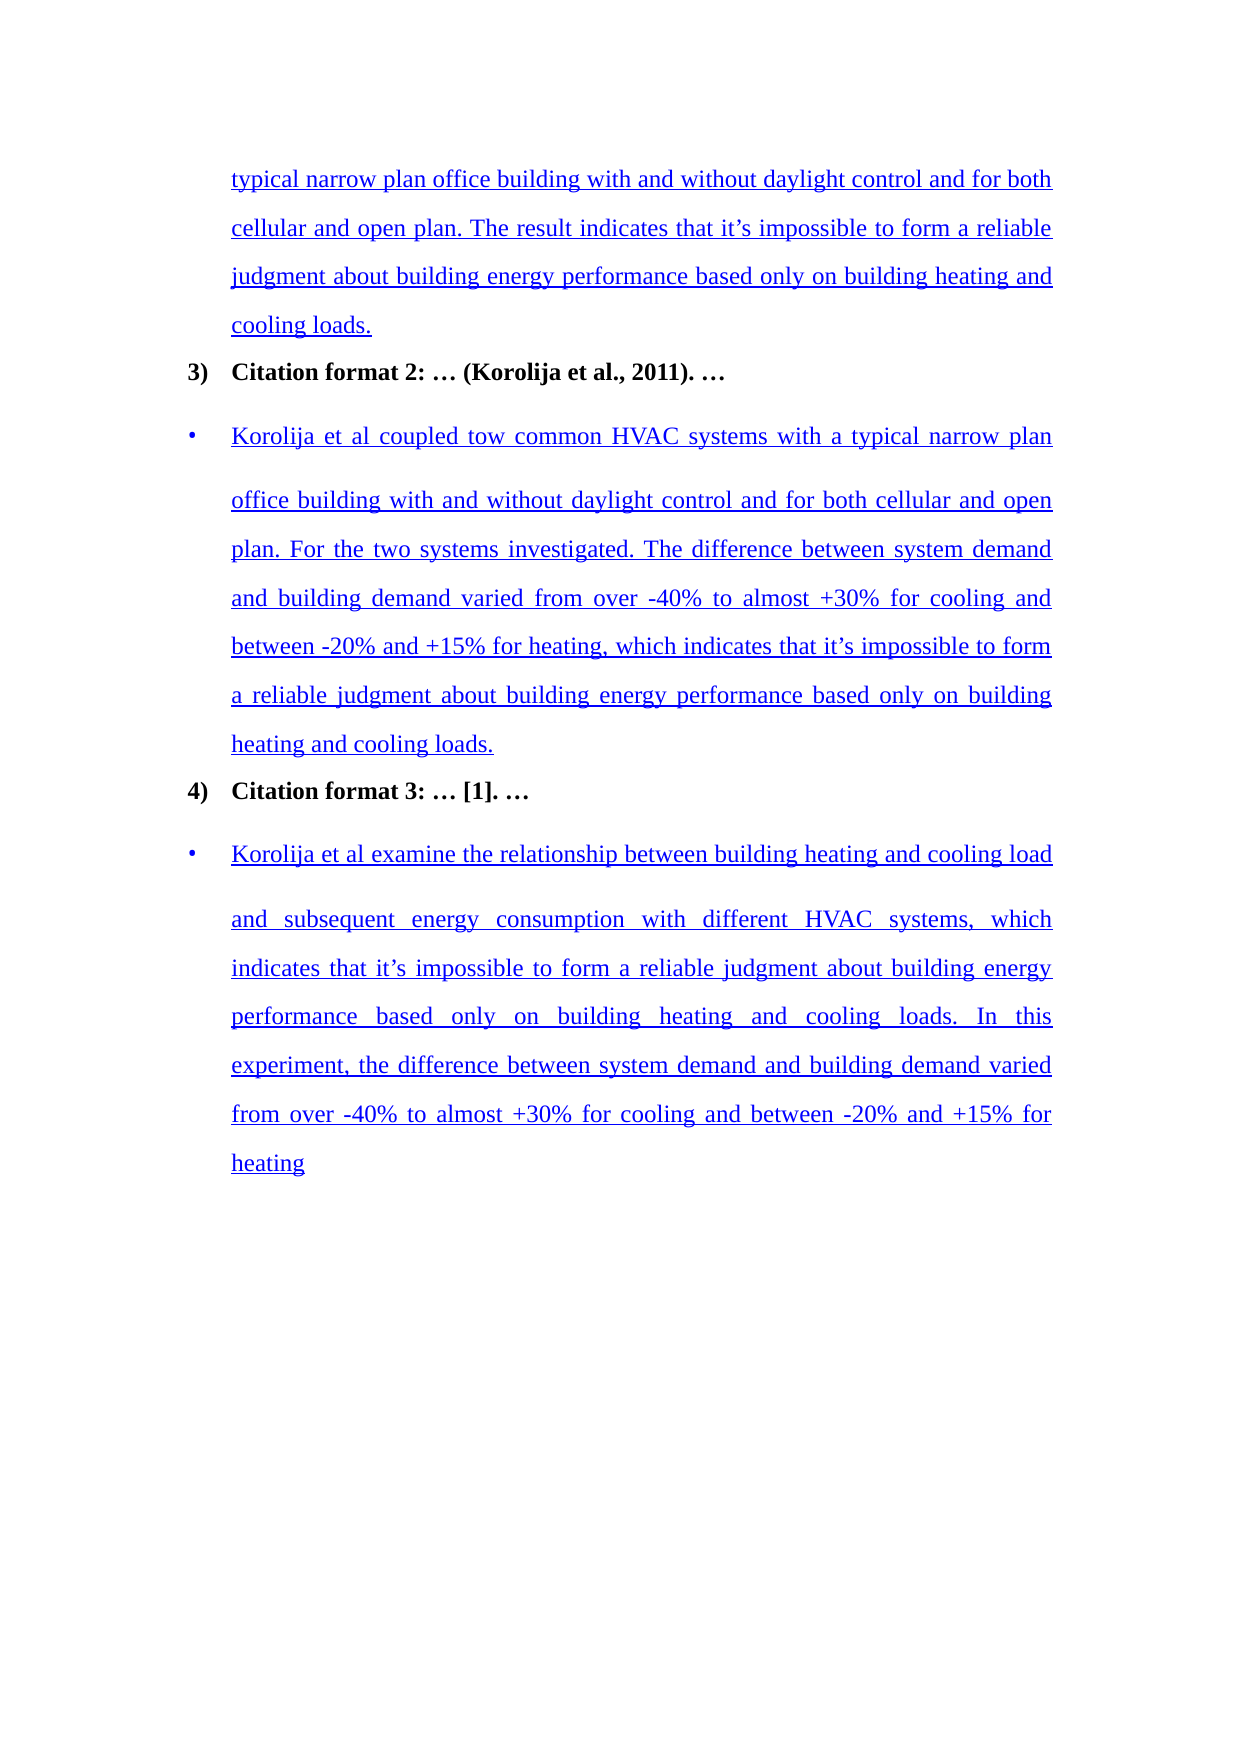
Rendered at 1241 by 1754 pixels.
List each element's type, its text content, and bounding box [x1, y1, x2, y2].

list Korolija et al examine the relationship between building heating and cooling load and subsequent energy consumption with different HVAC systems, which indicates that it’s impossible to form a reliable judgment about building energy performance based only on building heating and cooling loads. In this experiment, the difference between system demand and building demand varied from over -40% to almost +30% for cooling and between -20% and +15% for heating [187, 821, 1053, 1178]
list Korolija et al coupled tow common HVAC systems with a typical narrow plan office building with and without daylight control and for both cellular and open plan. For the two systems investigated. The difference between system demand and building demand varied from over -40% to almost +30% for cooling and between -20% and +15% for heating, which indicates that it’s impossible to form a reliable judgment about building energy performance based only on building heating and cooling loads. [187, 402, 1053, 759]
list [187, 162, 1053, 341]
list Citation format 3: … [1]. … [187, 774, 1053, 806]
list Citation format 2: … (Korolija et al., 2011). … [187, 355, 1053, 388]
